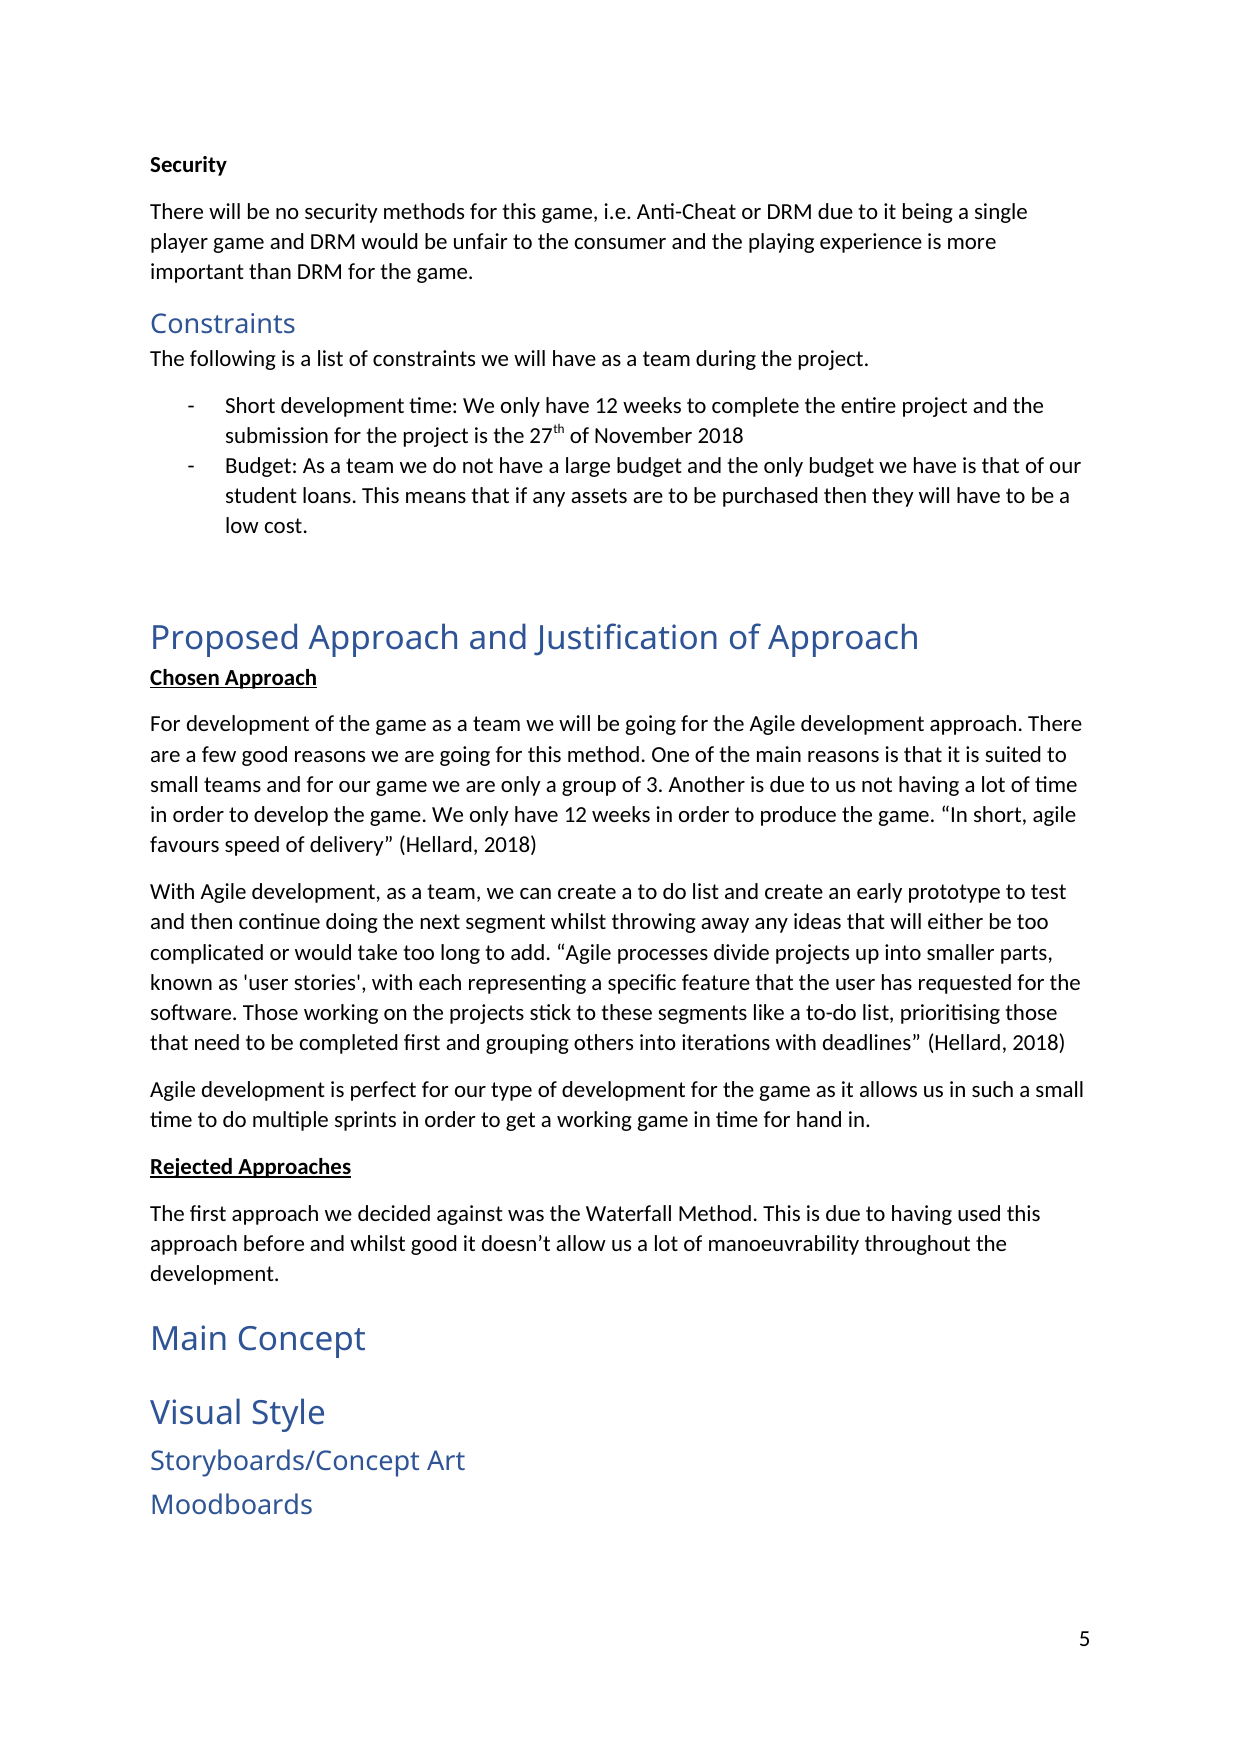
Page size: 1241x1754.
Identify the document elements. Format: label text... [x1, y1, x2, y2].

text With Agile development, as a team, we can create a to do list and create an early prototype to test and then continue doing the next segment whilst throwing away any ideas that will either be too complicated or would take too long to add. “Agile processes divide projects up into smaller parts, known as 'user stories', with each representing a specific feature that the user has requested for the software. Those working on the projects stick to these segments like a to-do list, prioritising those that need to be completed first and grouping others into iterations with deadlines” [150, 877, 1090, 1056]
text The following is a list of constraints we will have as a team during the project. [150, 344, 1090, 372]
subtitle Moodboards [150, 1486, 1090, 1523]
subtitle Constraints [150, 304, 1090, 341]
subtitle Main Concept [150, 1315, 1090, 1360]
text Security [150, 150, 1090, 178]
subtitle Visual Style [150, 1389, 1090, 1434]
text There will be no security methods for this game, i.e. Anti-Cheat or DRM due to it being a single player game and DRM would be unfair to the consumer and the playing experience is more important than DRM for the game. [150, 197, 1090, 285]
text The first approach we decided against was the Waterfall Method. This is due to having used this approach before and whilst good it doesn’t allow us a lot of manoeuvrability throughout the development. [150, 1199, 1090, 1288]
list Short development time: We only have 12 weeks to complete the entire project and the submission for the project is the 27th of November 2018 [187, 391, 1090, 449]
text Rejected Approaches [150, 1152, 1090, 1180]
text Chosen Approach [150, 663, 1090, 691]
subtitle Proposed Approach and Justification of Approach [150, 614, 1090, 659]
text For development of the game as a team we will be going for the Agile development approach. There are a few good reasons we are going for this method. One of the main reasons is that it is suited to small teams and for our game we are only a group of 3. Another is due to us not having a lot of time in order to develop the game. We only have 12 weeks in order to produce the game. “In short, agile favours speed of delivery” [150, 709, 1090, 858]
list Budget: As a team we do not have a large budget and the only budget we have is that of our student loans. This means that if any assets are to be purchased then they will have to be a low cost. [187, 451, 1090, 540]
subtitle Storyboards/Concept Art [150, 1442, 1090, 1479]
text Agile development is perfect for our type of development for the game as it allows us in such a small time to do multiple sprints in order to get a working game in time for hand in. [150, 1075, 1090, 1133]
